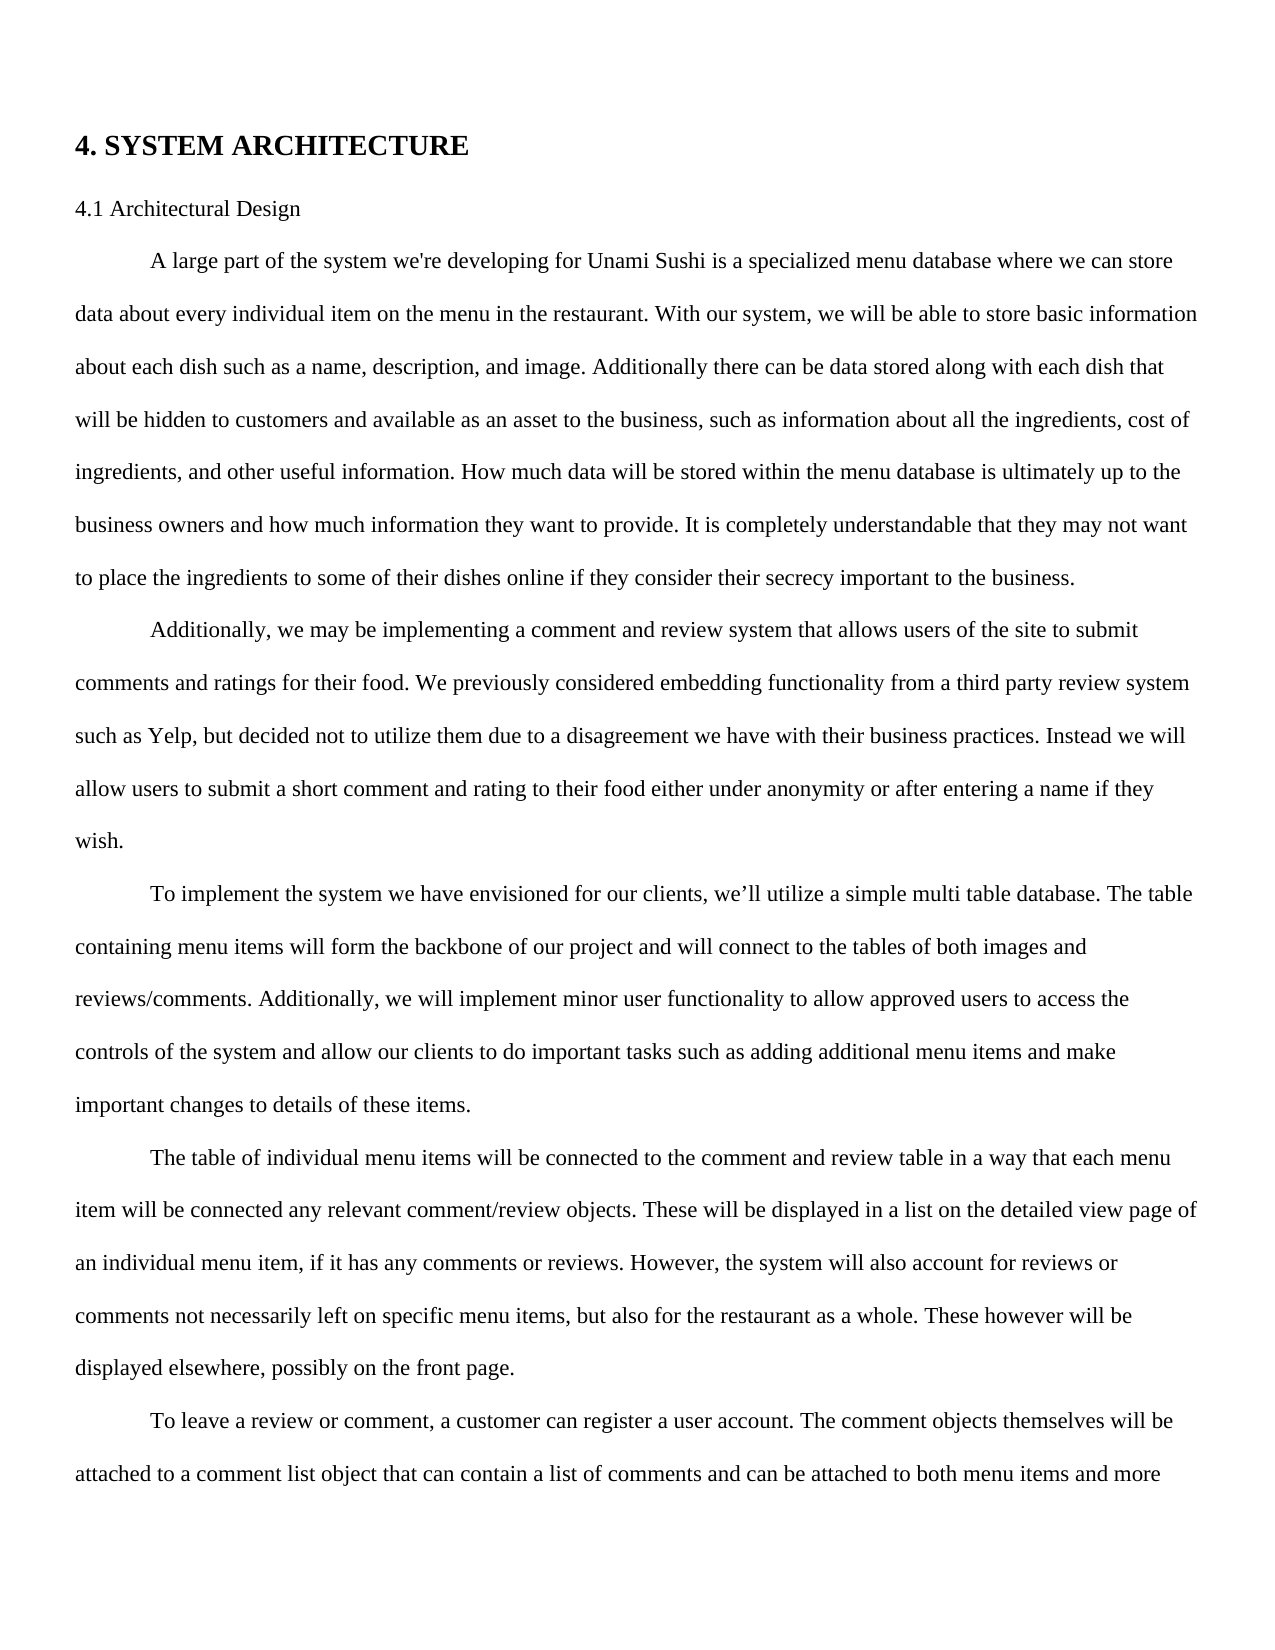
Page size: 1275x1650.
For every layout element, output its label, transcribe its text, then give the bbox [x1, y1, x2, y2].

text To implement the system we have envisioned for our clients, we’ll utilize a simple multi table database. The table containing menu items will form the backbone of our project and will connect to the tables of both images and reviews/comments. Additionally, we will implement minor user functionality to allow approved users to access the controls of the system and allow our clients to do important tasks such as adding additional menu items and make important changes to details of these items. [75, 880, 1200, 1117]
text The table of individual menu items will be connected to the comment and review table in a way that each menu item will be connected any relevant comment/review objects. These will be displayed in a list on the detailed view page of an individual menu item, if it has any comments or reviews. However, the system will also account for reviews or comments not necessarily left on specific menu items, but also for the restaurant as a whole. These however will be displayed elsewhere, possibly on the front page. [75, 1143, 1200, 1381]
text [75, 1407, 1200, 1486]
text Additionally, we may be implementing a comment and review system that allows users of the site to submit comments and ratings for their food. We previously considered embedding functionality from a third party review system such as Yelp, but decided not to utilize them due to a disagreement we have with their business practices. Instead we will allow users to submit a short comment and rating to their food either under anonymity or after entering a name if they wish. [75, 616, 1200, 854]
text 4.1 Architectural Design [75, 195, 1200, 221]
text 4. SYSTEM ARCHITECTURE [75, 128, 1200, 161]
text A large part of the system we're developing for Unami Sushi is a specialized menu database where we can store data about every individual item on the menu in the restaurant. With our system, we will be able to store basic information about each dish such as a name, description, and image. Additionally there can be data stored along with each dish that will be hidden to customers and available as an asset to the business, such as information about all the ingredients, cost of ingredients, and other useful information. How much data will be stored within the menu database is ultimately up to the business owners and how much information they want to provide. It is completely understandable that they may not want to place the ingredients to some of their dishes online if they consider their secrecy important to the business. [75, 247, 1200, 590]
